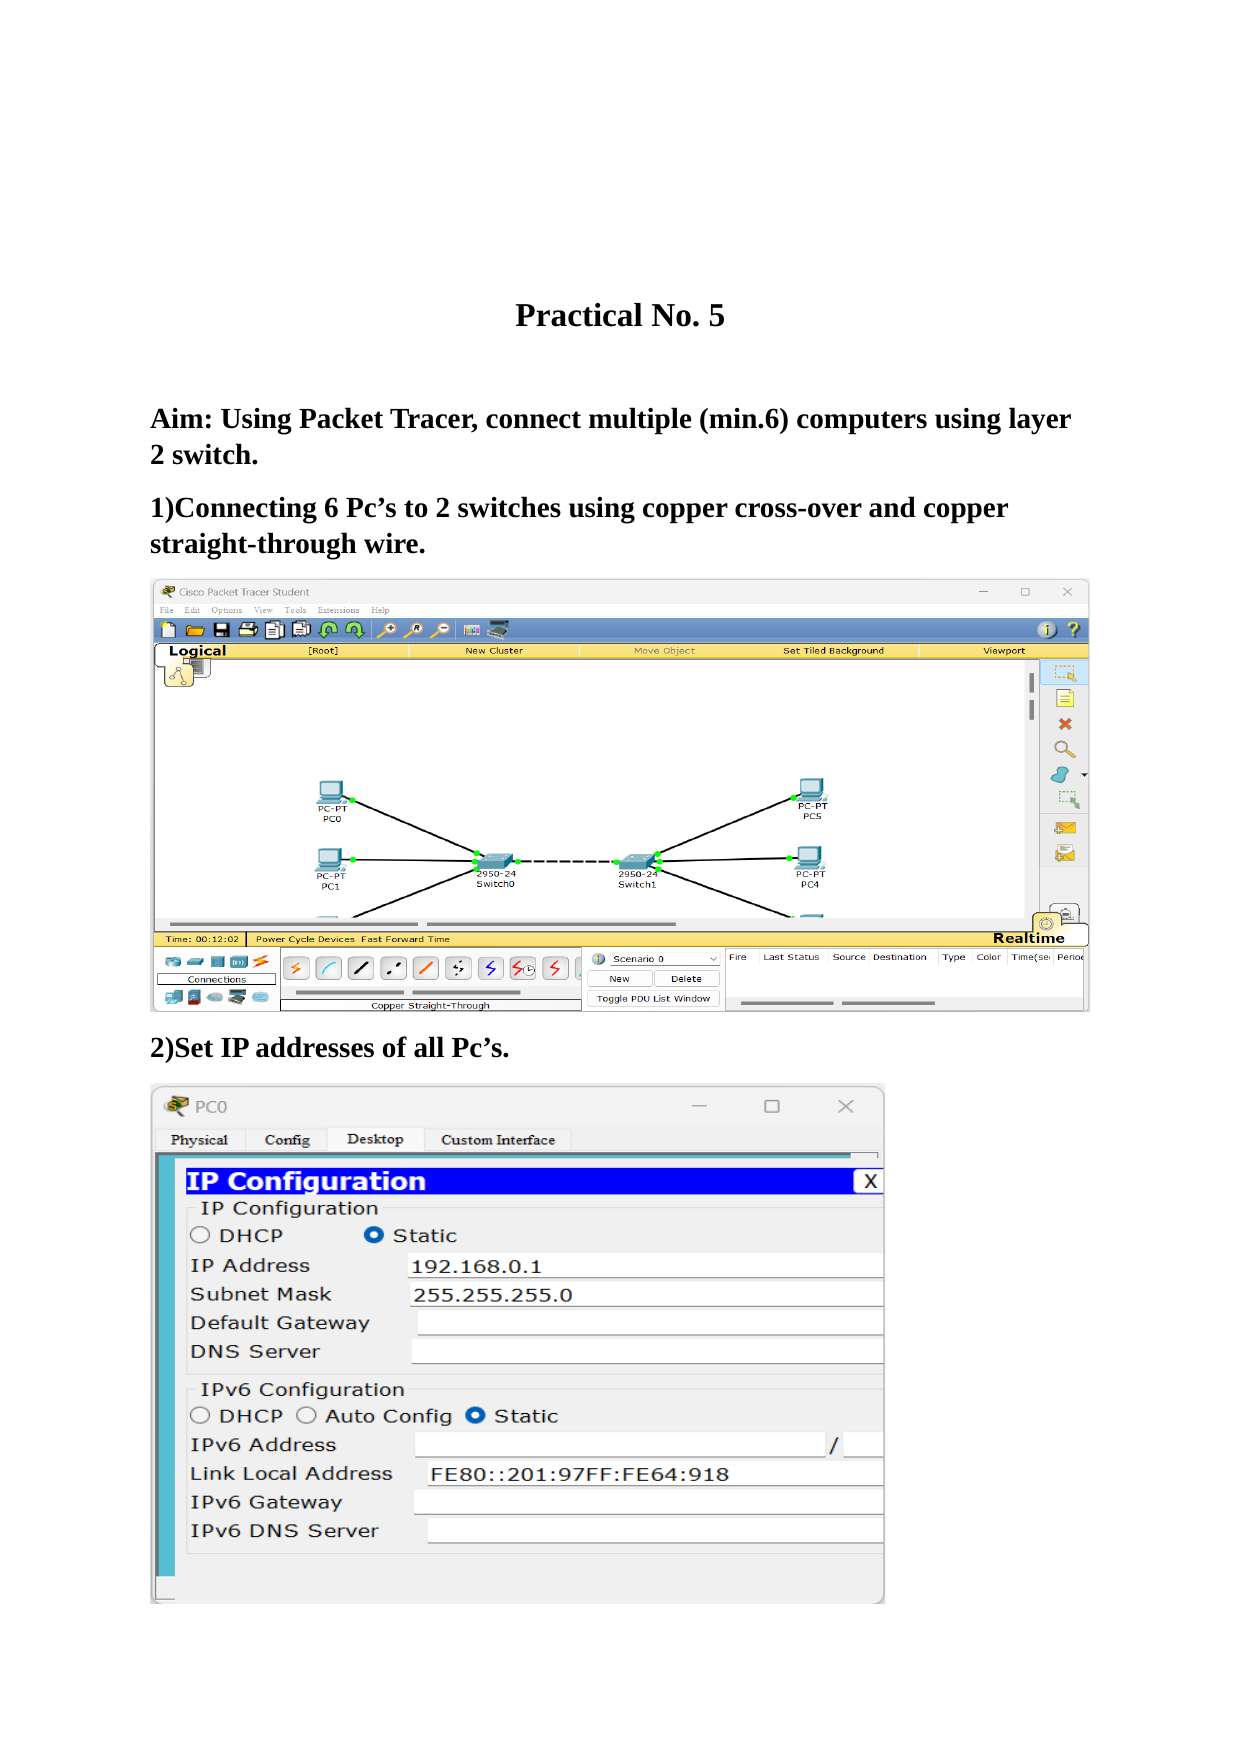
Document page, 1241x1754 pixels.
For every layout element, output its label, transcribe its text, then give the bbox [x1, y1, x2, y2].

text Practical No. 5 [150, 295, 1090, 334]
text 1)Connecting 6 Pc’s to 2 switches using copper cross-over and copper straight-through wire. [150, 490, 1090, 560]
picture [150, 1083, 886, 1604]
text Aim: Using Packet Tracer, connect multiple (min.6) computers using layer 2 switch. [150, 401, 1090, 471]
picture [150, 578, 1091, 1012]
text 2)Set IP addresses of all Pc’s. [150, 1030, 1090, 1064]
